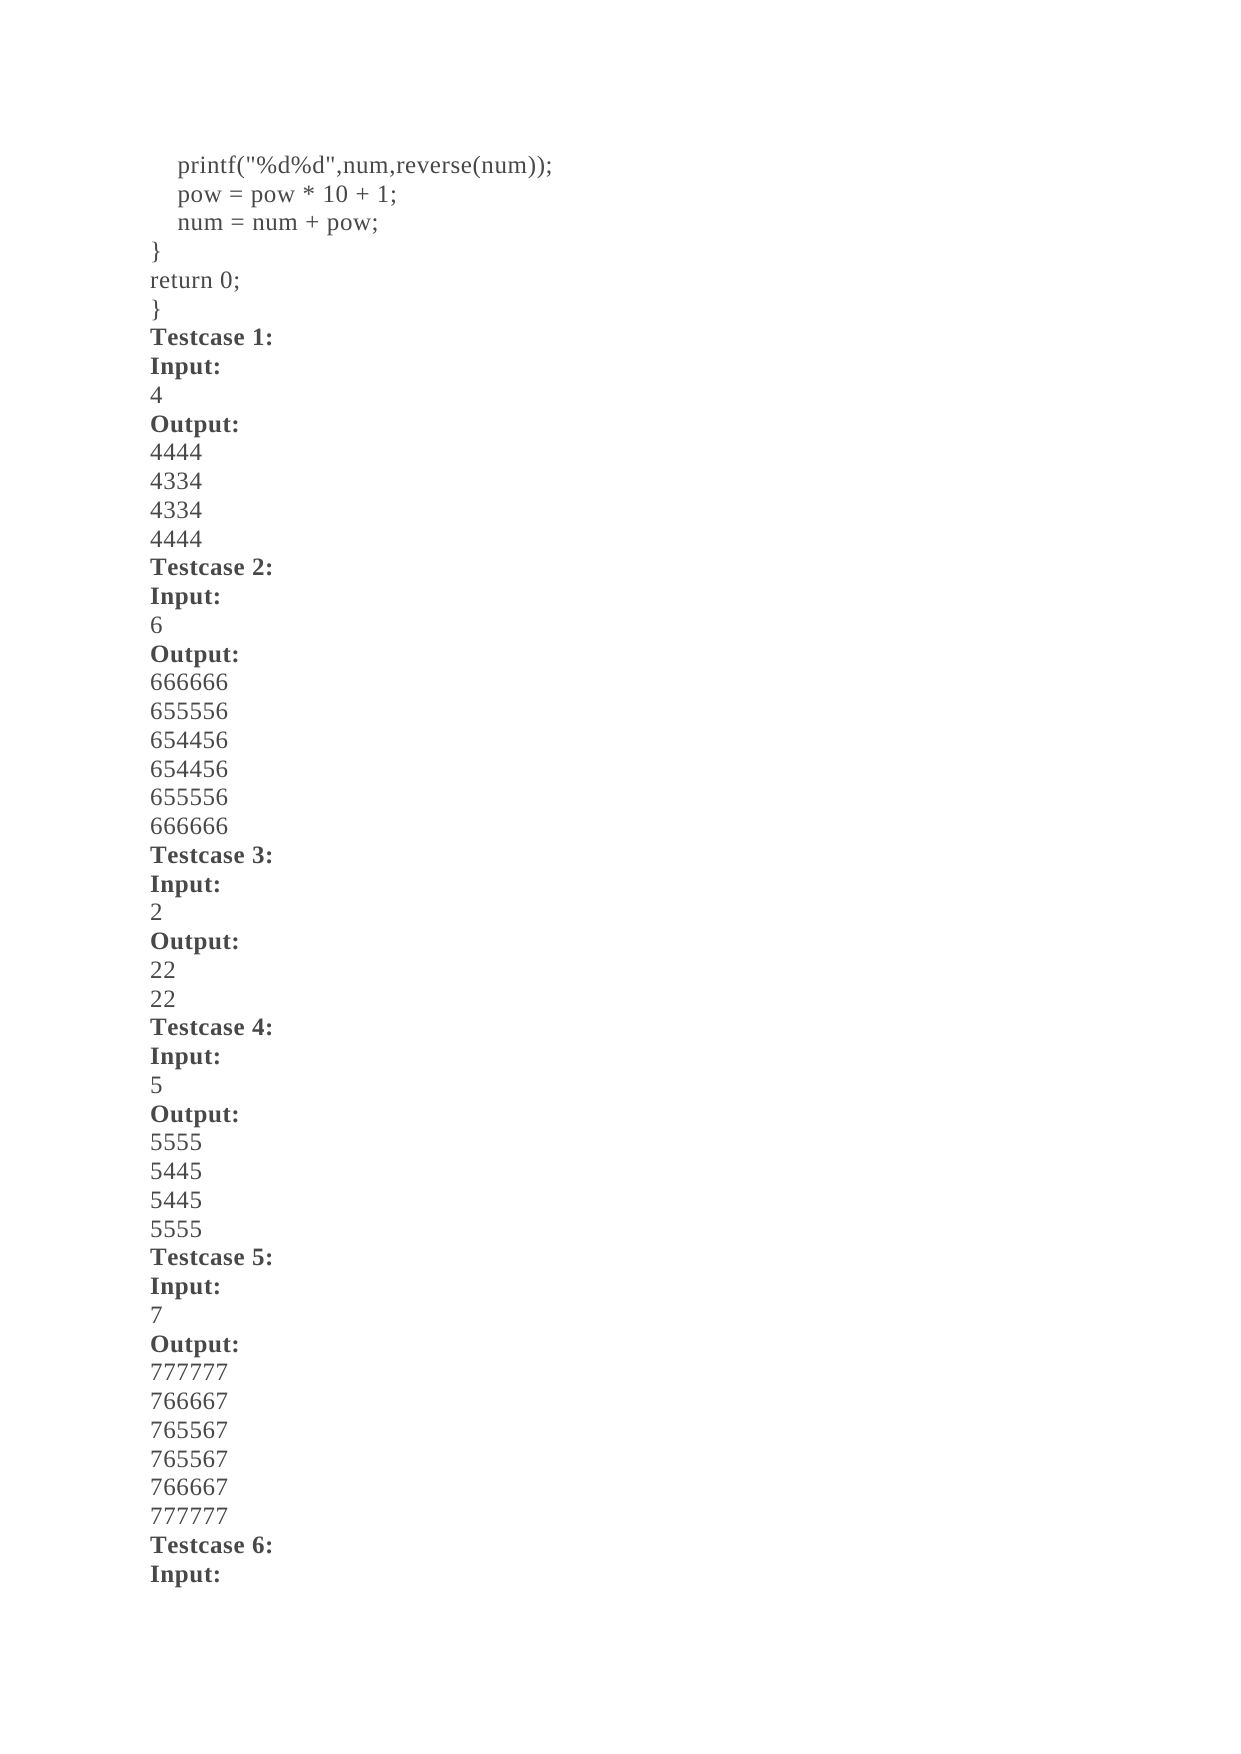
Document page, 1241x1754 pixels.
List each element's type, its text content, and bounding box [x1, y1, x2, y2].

text Testcase 3: [150, 840, 1090, 869]
text 654456 [150, 725, 1090, 754]
text 666666 [150, 811, 1090, 840]
text Input: [150, 581, 1090, 610]
text 22 [150, 984, 1090, 1012]
text 4334 [150, 466, 1090, 495]
text 5555 [150, 1214, 1090, 1242]
text 777777 [150, 1357, 1090, 1386]
text 4 [150, 380, 1090, 409]
text 7 [150, 1300, 1090, 1329]
text Output: [150, 639, 1090, 667]
text Output: [150, 1329, 1090, 1357]
text return 0; [150, 265, 1090, 294]
text Input: [150, 1041, 1090, 1070]
text Output: [150, 409, 1090, 437]
text num = num + pow; [150, 207, 1090, 236]
text pow = pow * 10 + 1; [150, 179, 1090, 207]
text Input: [150, 1559, 1090, 1587]
text Output: [150, 926, 1090, 955]
text 766667 [150, 1472, 1090, 1501]
text Testcase 6: [150, 1530, 1090, 1559]
text 4334 [150, 495, 1090, 524]
text Input: [150, 351, 1090, 380]
text 4444 [150, 524, 1090, 552]
text 765567 [150, 1444, 1090, 1472]
text 655556 [150, 782, 1090, 811]
text Input: [150, 1271, 1090, 1300]
text 22 [150, 955, 1090, 984]
text 777777 [150, 1501, 1090, 1530]
text } [150, 236, 1090, 265]
text 655556 [150, 696, 1090, 725]
text } [150, 294, 1090, 322]
text Input: [150, 869, 1090, 897]
text Testcase 4: [150, 1012, 1090, 1041]
text 765567 [150, 1415, 1090, 1444]
text 654456 [150, 754, 1090, 782]
text 666666 [150, 667, 1090, 696]
text 4444 [150, 437, 1090, 466]
text Testcase 1: [150, 322, 1090, 351]
text 5 [150, 1070, 1090, 1099]
text printf("%d%d",num,reverse(num)); [150, 150, 1090, 179]
text Testcase 2: [150, 552, 1090, 581]
text 6 [150, 610, 1090, 639]
text 5445 [150, 1185, 1090, 1214]
text Output: [150, 1099, 1090, 1127]
text 2 [150, 897, 1090, 926]
text Testcase 5: [150, 1242, 1090, 1271]
text 5445 [150, 1156, 1090, 1185]
text 5555 [150, 1127, 1090, 1156]
text 766667 [150, 1386, 1090, 1415]
